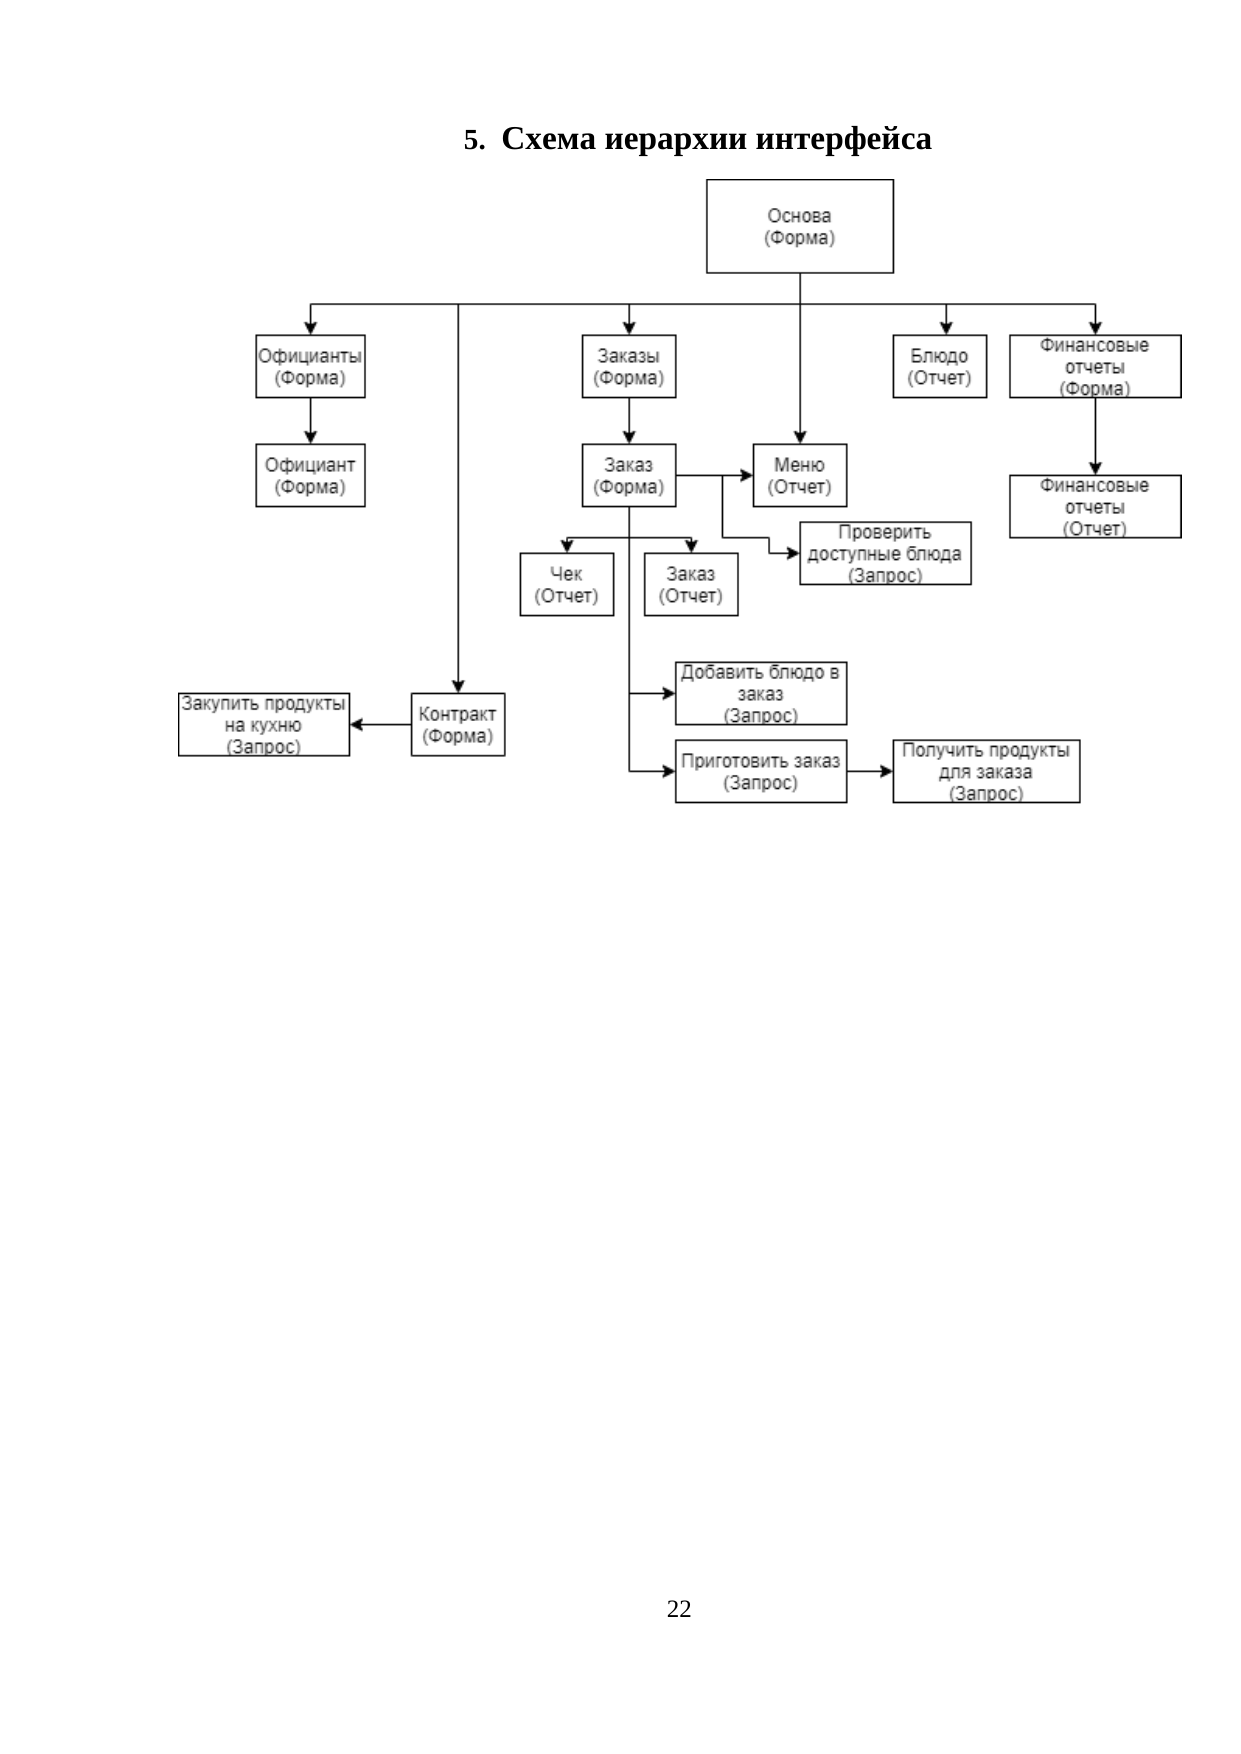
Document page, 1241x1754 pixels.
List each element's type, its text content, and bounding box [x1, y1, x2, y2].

picture [178, 179, 1182, 816]
subtitle Схема иерархии интерфейса [215, 118, 1181, 156]
